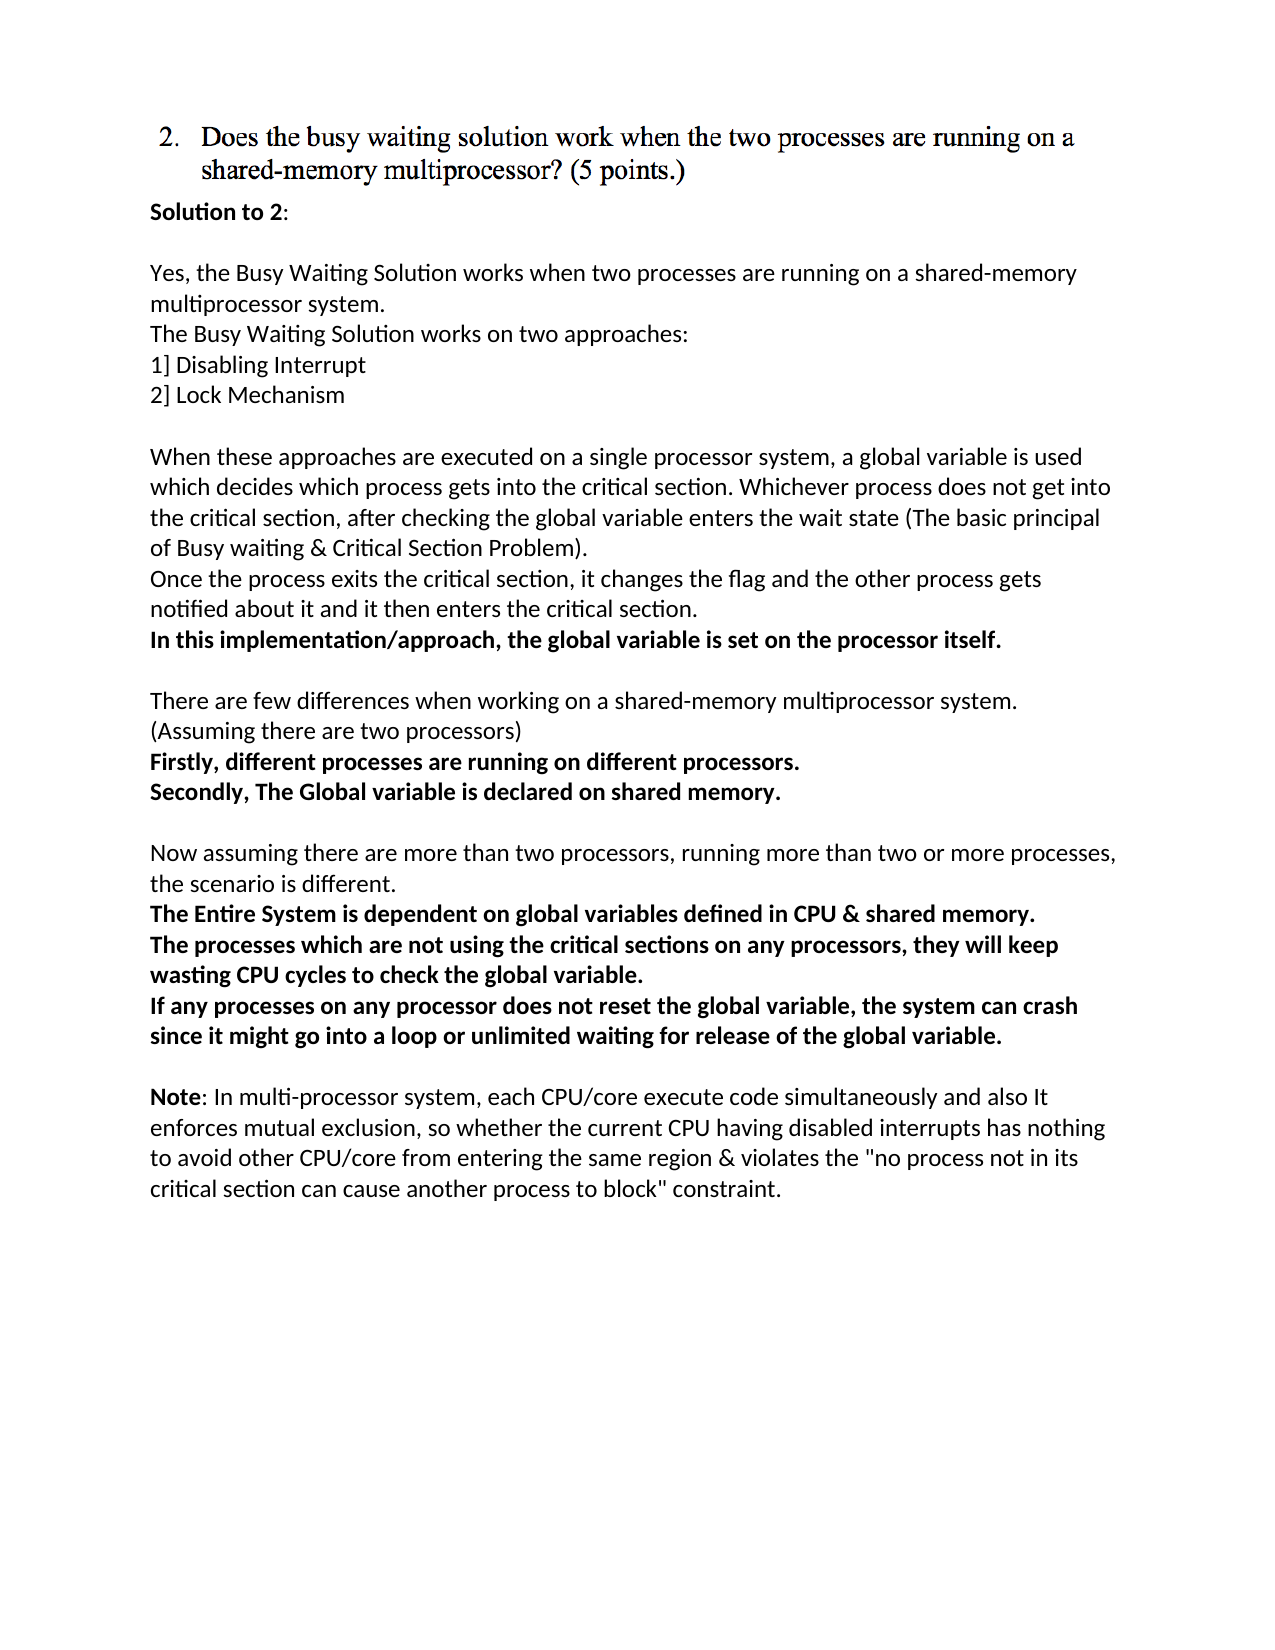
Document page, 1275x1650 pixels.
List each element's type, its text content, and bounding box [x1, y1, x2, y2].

text 1] Disabling Interrupt [150, 349, 1125, 379]
text The processes which are not using the critical sections on any processors, they will keep wasting CPU cycles to check the global variable. [150, 929, 1125, 990]
text Solution to 2: [150, 196, 1125, 227]
text In this implementation/approach, the global variable is set on the processor itself. [150, 624, 1125, 654]
text Secondly, The Global variable is declared on shared memory. [150, 776, 1125, 807]
text The Entire System is dependent on global variables defined in CPU & shared memory. [150, 898, 1125, 929]
text If any processes on any processor does not reset the global variable, the system can crash since it might go into a loop or unlimited waiting for release of the global variable. [150, 990, 1125, 1051]
text Note: In multi-processor system, each CPU/core execute code simultaneously and also It enforces mutual exclusion, so whether the current CPU having disabled interrupts has nothing to avoid other CPU/core from entering the same region & violates the "no process not in its critical section can cause another process to block" constraint. [150, 1082, 1125, 1204]
text Firstly, different processes are running on different processors. [150, 746, 1125, 776]
text There are few differences when working on a shared-memory multiprocessor system. (Assuming there are two processors) [150, 685, 1125, 746]
text Now assuming there are more than two processors, running more than two or more processes, the scenario is different. [150, 837, 1125, 898]
picture [150, 113, 1124, 197]
text Yes, the Busy Waiting Solution works when two processes are running on a shared-memory multiprocessor system. The Busy Waiting Solution works on two approaches: [150, 257, 1125, 349]
text Once the process exits the critical section, it changes the flag and the other process gets notified about it and it then enters the critical section. [150, 563, 1125, 624]
text 2] Lock Mechanism [150, 379, 1125, 410]
text When these approaches are executed on a single processor system, a global variable is used which decides which process gets into the critical section. Whichever process does not get into the critical section, after checking the global variable enters the wait state (The basic principal of Busy waiting & Critical Section Problem). [150, 441, 1125, 563]
